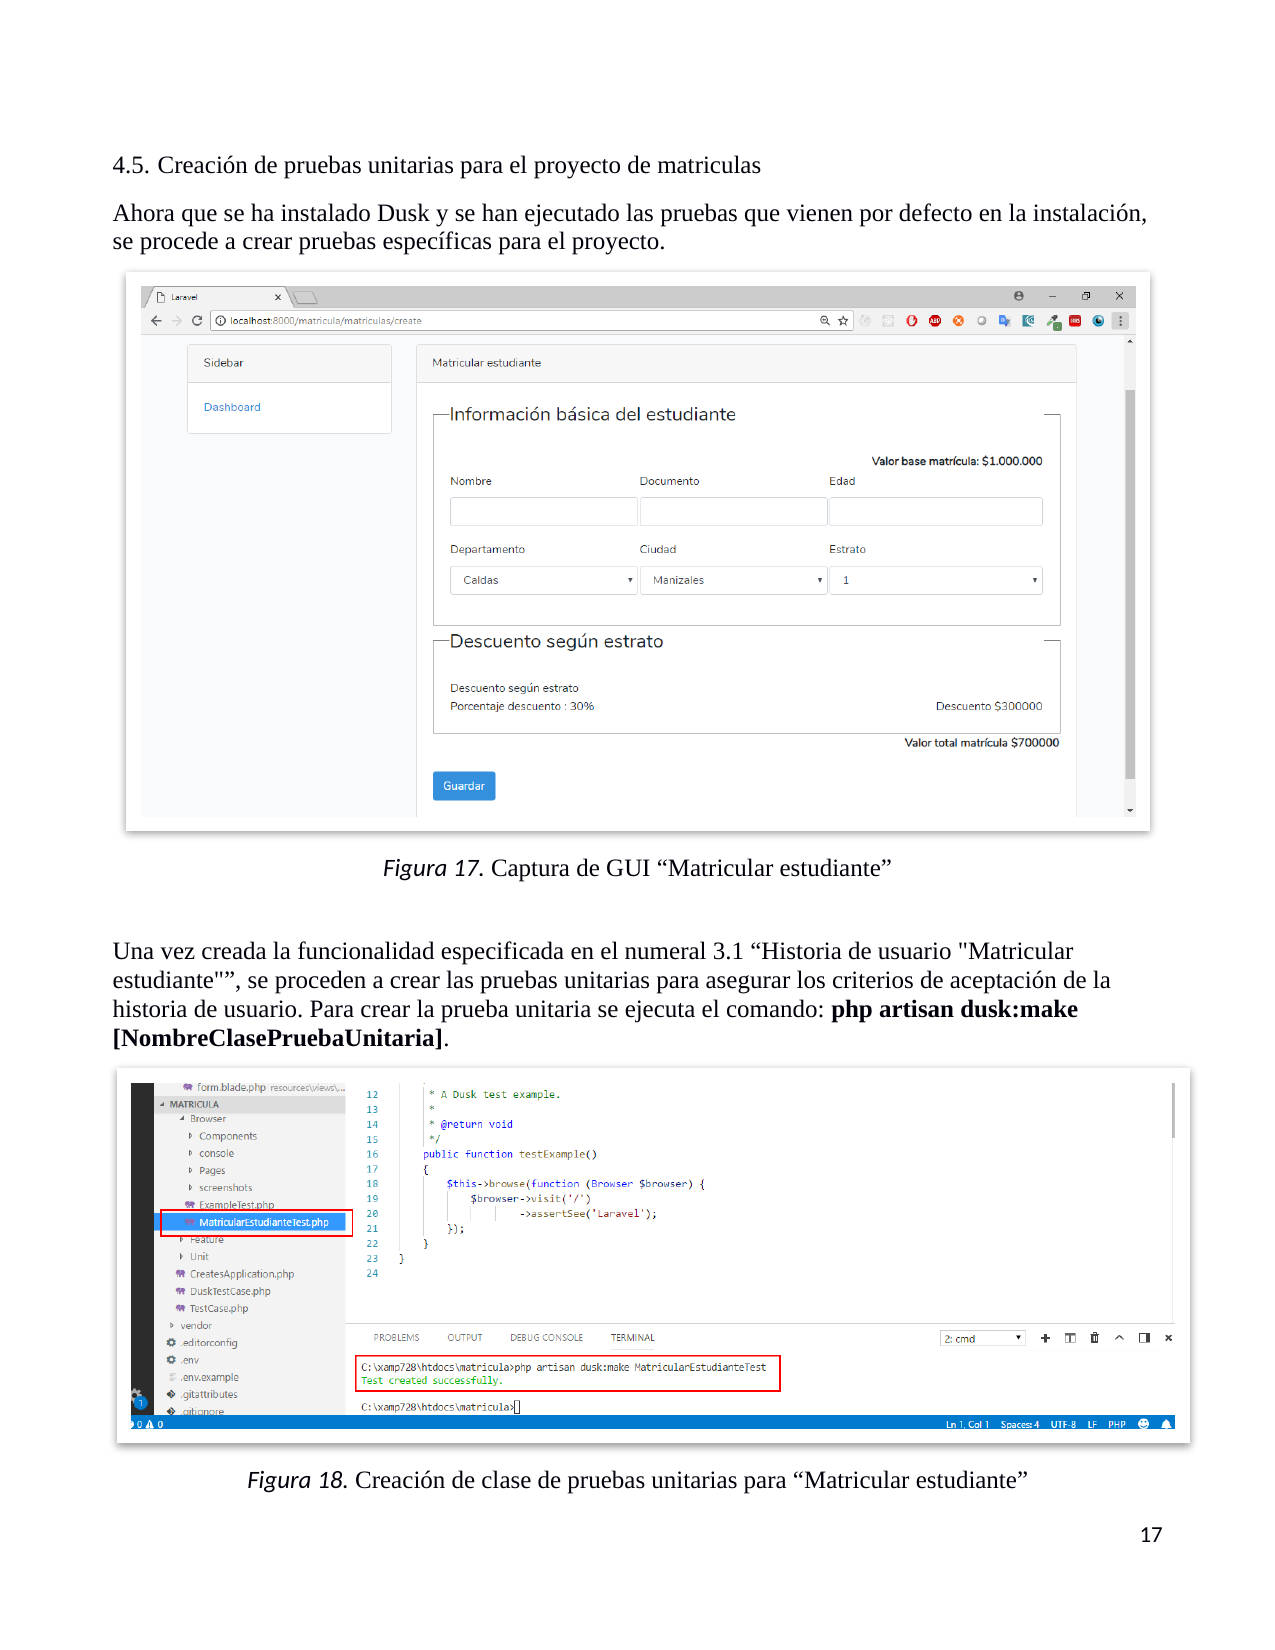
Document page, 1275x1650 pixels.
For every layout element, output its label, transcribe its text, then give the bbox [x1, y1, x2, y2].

text Figura 18. Creación de clase de pruebas unitarias para “Matricular estudiante” [112, 1464, 1162, 1494]
picture [131, 1083, 1175, 1429]
list Creación de pruebas unitarias para el proyecto de matriculas [112, 150, 1162, 179]
text Una vez creada la funcionalidad especificada en el numeral 3.1 “Historia de usuario "Matricular estudiante"”, se proceden a crear las pruebas unitarias para asegurar los criterios de aceptación de la historia de usuario. Para crear la prueba unitaria se ejecuta el comando: php artisan dusk:make [NombreClasePruebaUnitaria]. [112, 936, 1162, 1051]
picture [141, 286, 1136, 817]
text Ahora que se ha instalado Dusk y se han ejecutado las pruebas que vienen por defecto en la instalación, se procede a crear pruebas específicas para el proyecto. [112, 198, 1162, 255]
text Figura 17. Captura de GUI “Matricular estudiante” [112, 852, 1162, 883]
